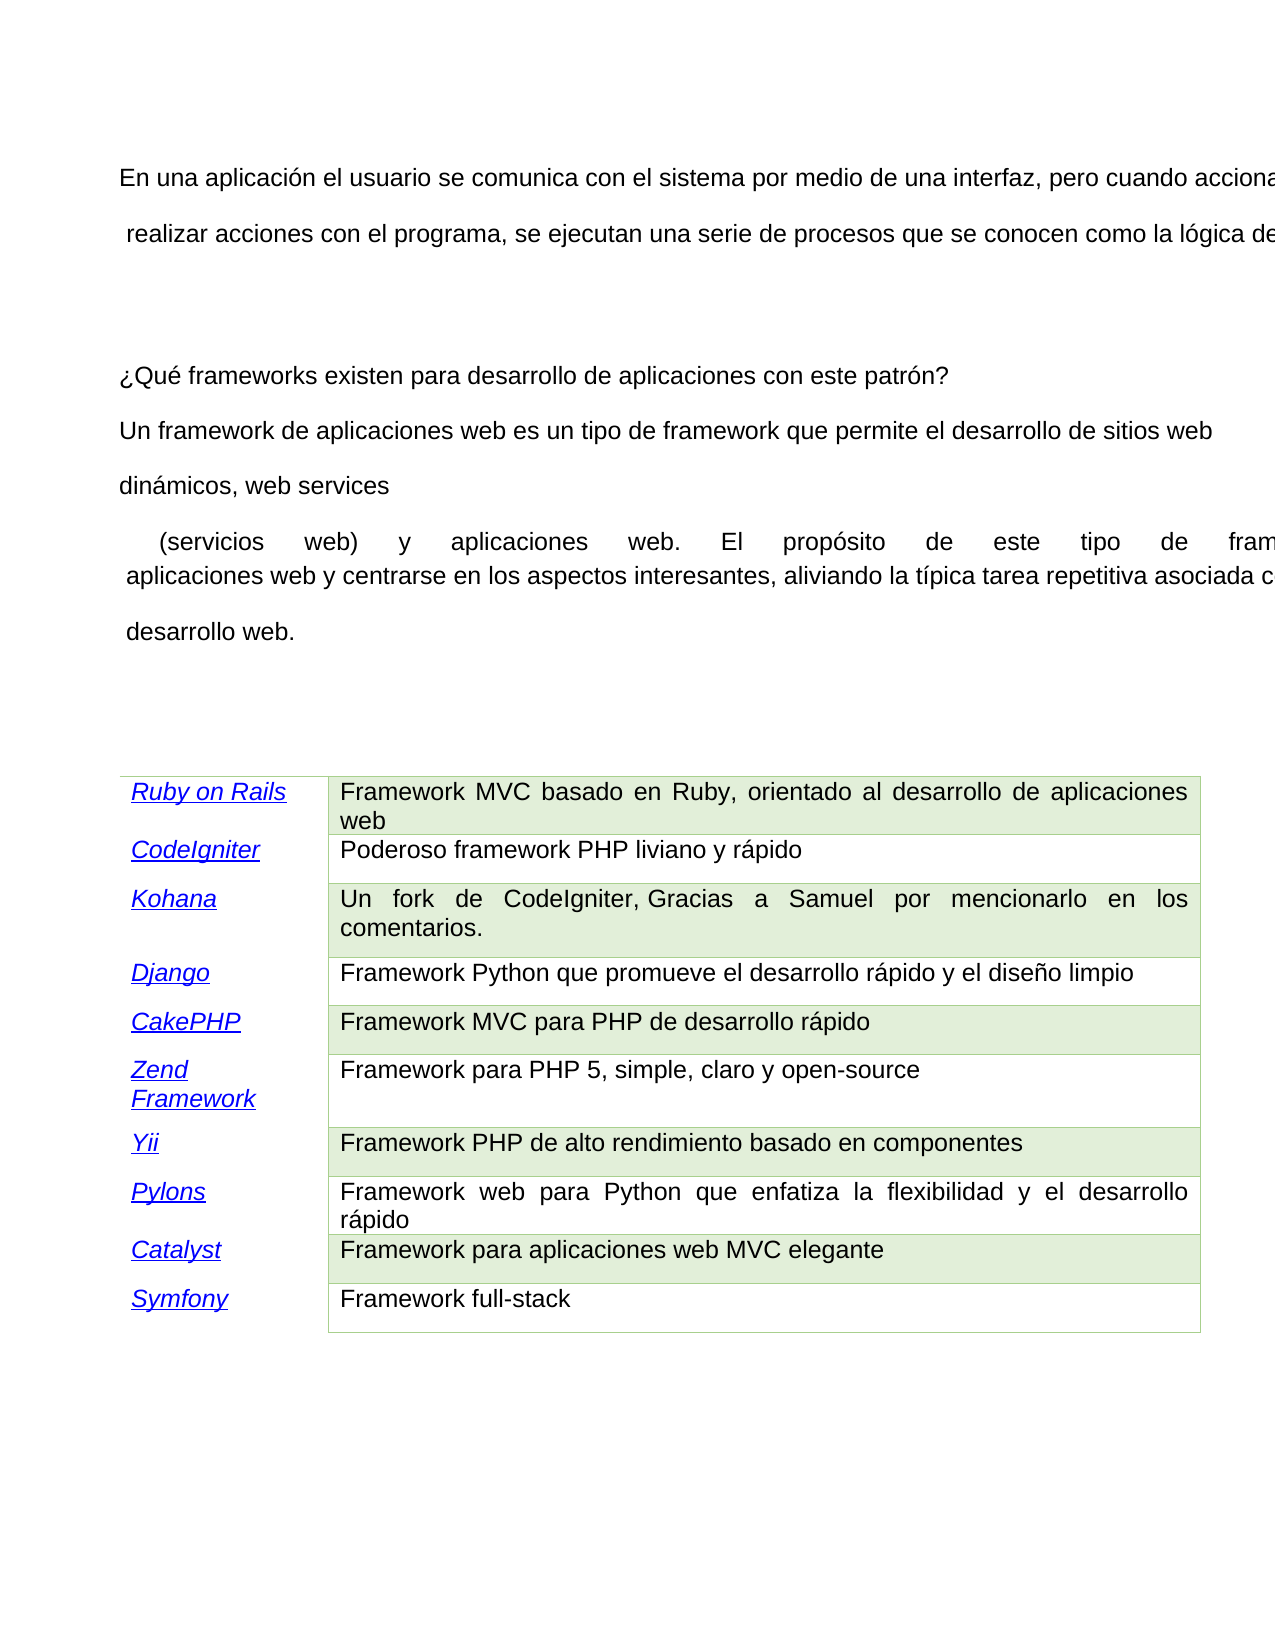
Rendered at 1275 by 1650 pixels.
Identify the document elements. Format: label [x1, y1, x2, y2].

table_header [103, 148, 1275, 1459]
